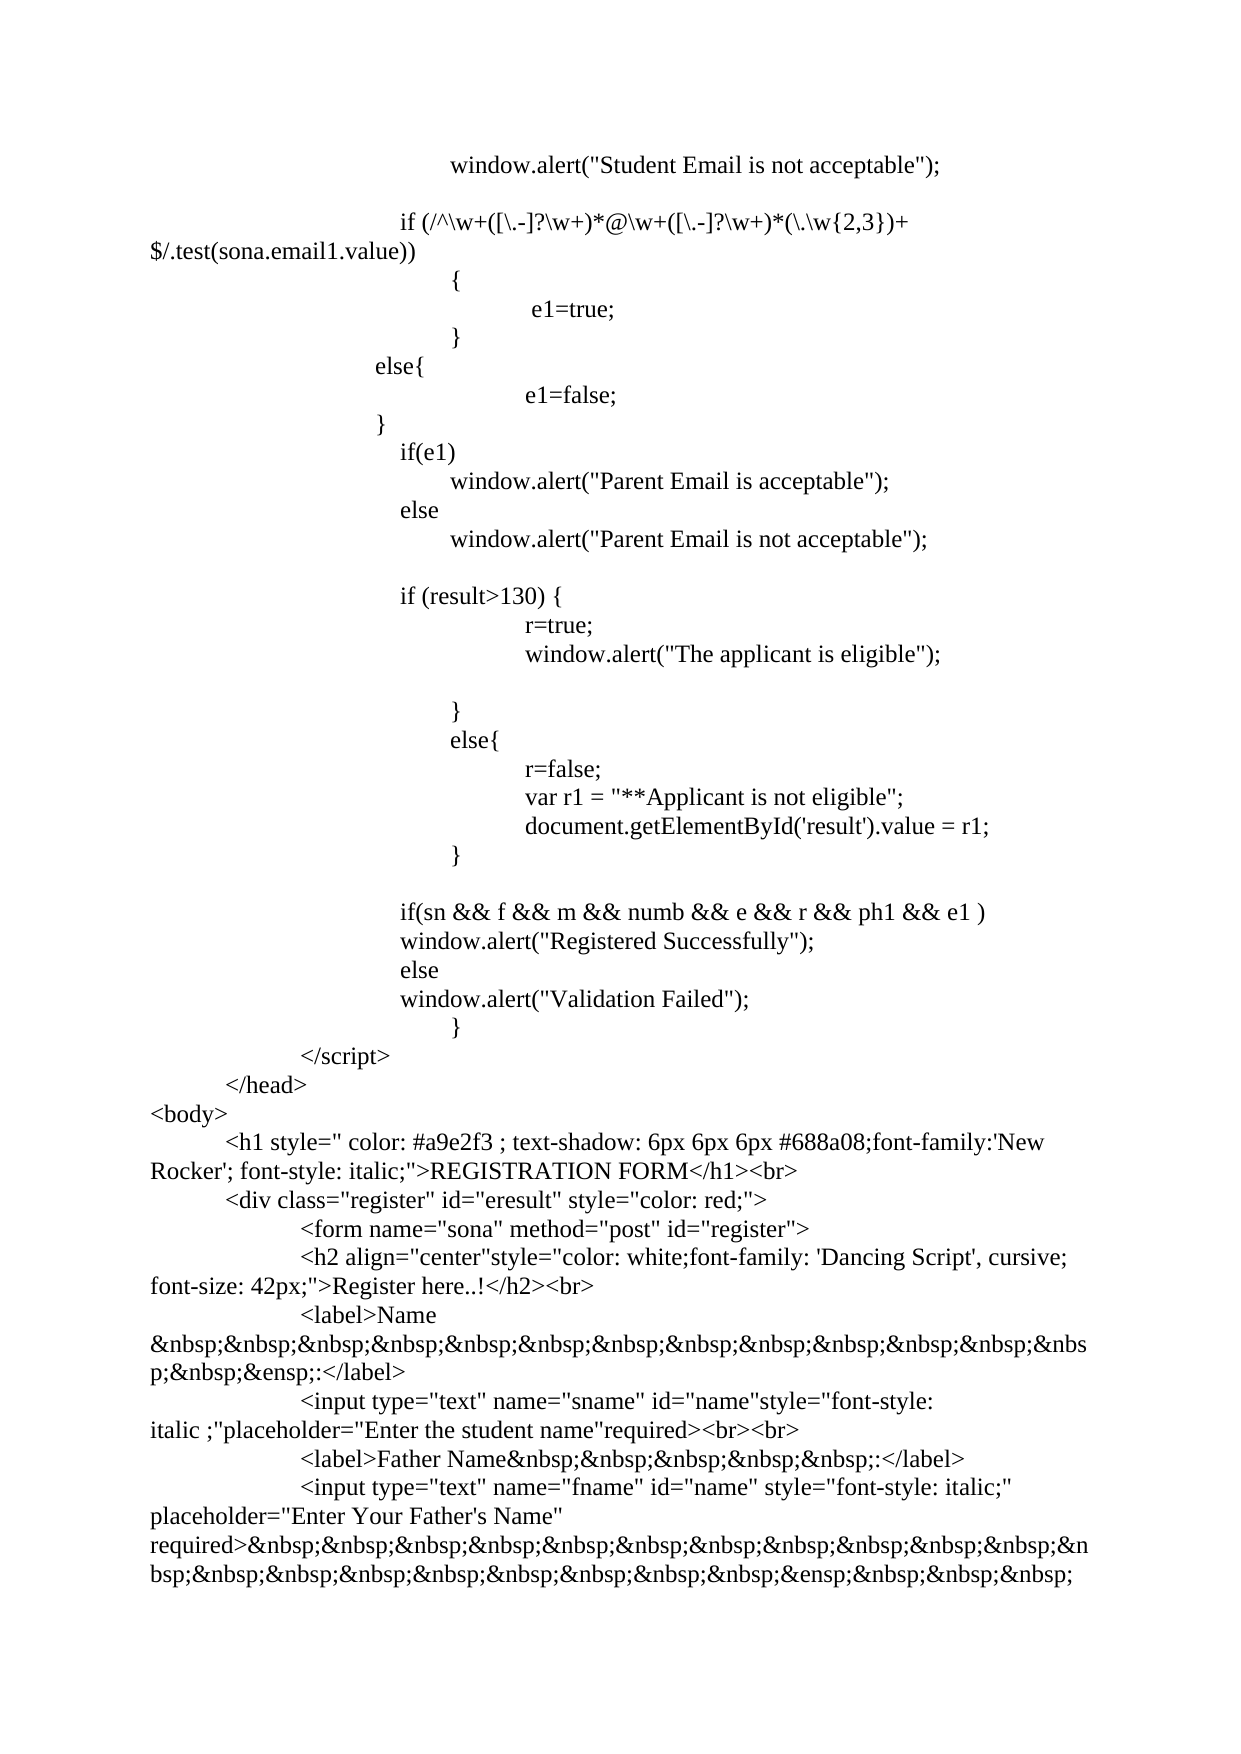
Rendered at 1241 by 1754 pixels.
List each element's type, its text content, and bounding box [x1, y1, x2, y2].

text <body> [150, 1099, 1090, 1127]
text } [150, 409, 1090, 437]
text document.getElementById('result').value = r1; [150, 811, 1090, 840]
text window.alert("Student Email is not acceptable"); [150, 150, 1090, 179]
text var r1 = "**Applicant is not eligible"; [150, 782, 1090, 811]
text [150, 1472, 1090, 1587]
text e1=false; [150, 380, 1090, 409]
text else{ [150, 351, 1090, 380]
text } [150, 840, 1090, 869]
text if(e1) [150, 437, 1090, 466]
text } [150, 696, 1090, 725]
text window.alert("Parent Email is acceptable"); [150, 466, 1090, 495]
text <label>Father Name&nbsp;&nbsp;&nbsp;&nbsp;&nbsp;:</label> [150, 1444, 1090, 1472]
text } [150, 1012, 1090, 1041]
text window.alert("Registered Successfully"); [150, 926, 1090, 955]
text r=true; [150, 610, 1090, 639]
text if (/^\w+([\.-]?\w+)*@\w+([\.-]?\w+)*(\.\w{2,3})+$/.test(sona.email1.value)) [150, 207, 1090, 265]
text </script> [150, 1041, 1090, 1070]
text else{ [150, 725, 1090, 754]
text <label>Name &nbsp;&nbsp;&nbsp;&nbsp;&nbsp;&nbsp;&nbsp;&nbsp;&nbsp;&nbsp;&nbsp;&nbsp;&nbsp;&nbsp;&ensp;:</label> [150, 1300, 1090, 1386]
text window.alert("Parent Email is not acceptable"); [150, 524, 1090, 552]
text else [150, 955, 1090, 984]
text e1=true; [150, 294, 1090, 322]
text </head> [150, 1070, 1090, 1099]
text window.alert("Validation Failed"); [150, 984, 1090, 1012]
text <h1 style=" color: #a9e2f3 ; text-shadow: 6px 6px 6px #688a08;font-family:'New Rocker'; font-style: italic;">REGISTRATION FORM</h1><br> [150, 1127, 1090, 1185]
text { [150, 265, 1090, 294]
text window.alert("The applicant is eligible"); [150, 639, 1090, 696]
text <div class="register" id="eresult" style="color: red;"> [150, 1185, 1090, 1214]
text if (result>130) { [150, 581, 1090, 610]
text <input type="text" name="sname" id="name"style="font-style: italic ;"placeholder="Enter the student name"required><br><br> [150, 1386, 1090, 1444]
text if(sn && f && m && numb && e && r && ph1 && e1 ) [150, 897, 1090, 926]
text else [150, 495, 1090, 524]
text r=false; [150, 754, 1090, 782]
text <form name="sona" method="post" id="register"> [150, 1214, 1090, 1242]
text } [150, 322, 1090, 351]
text <h2 align="center"style="color: white;font-family: 'Dancing Script', cursive; font-size: 42px;">Register here..!</h2><br> [150, 1242, 1090, 1300]
